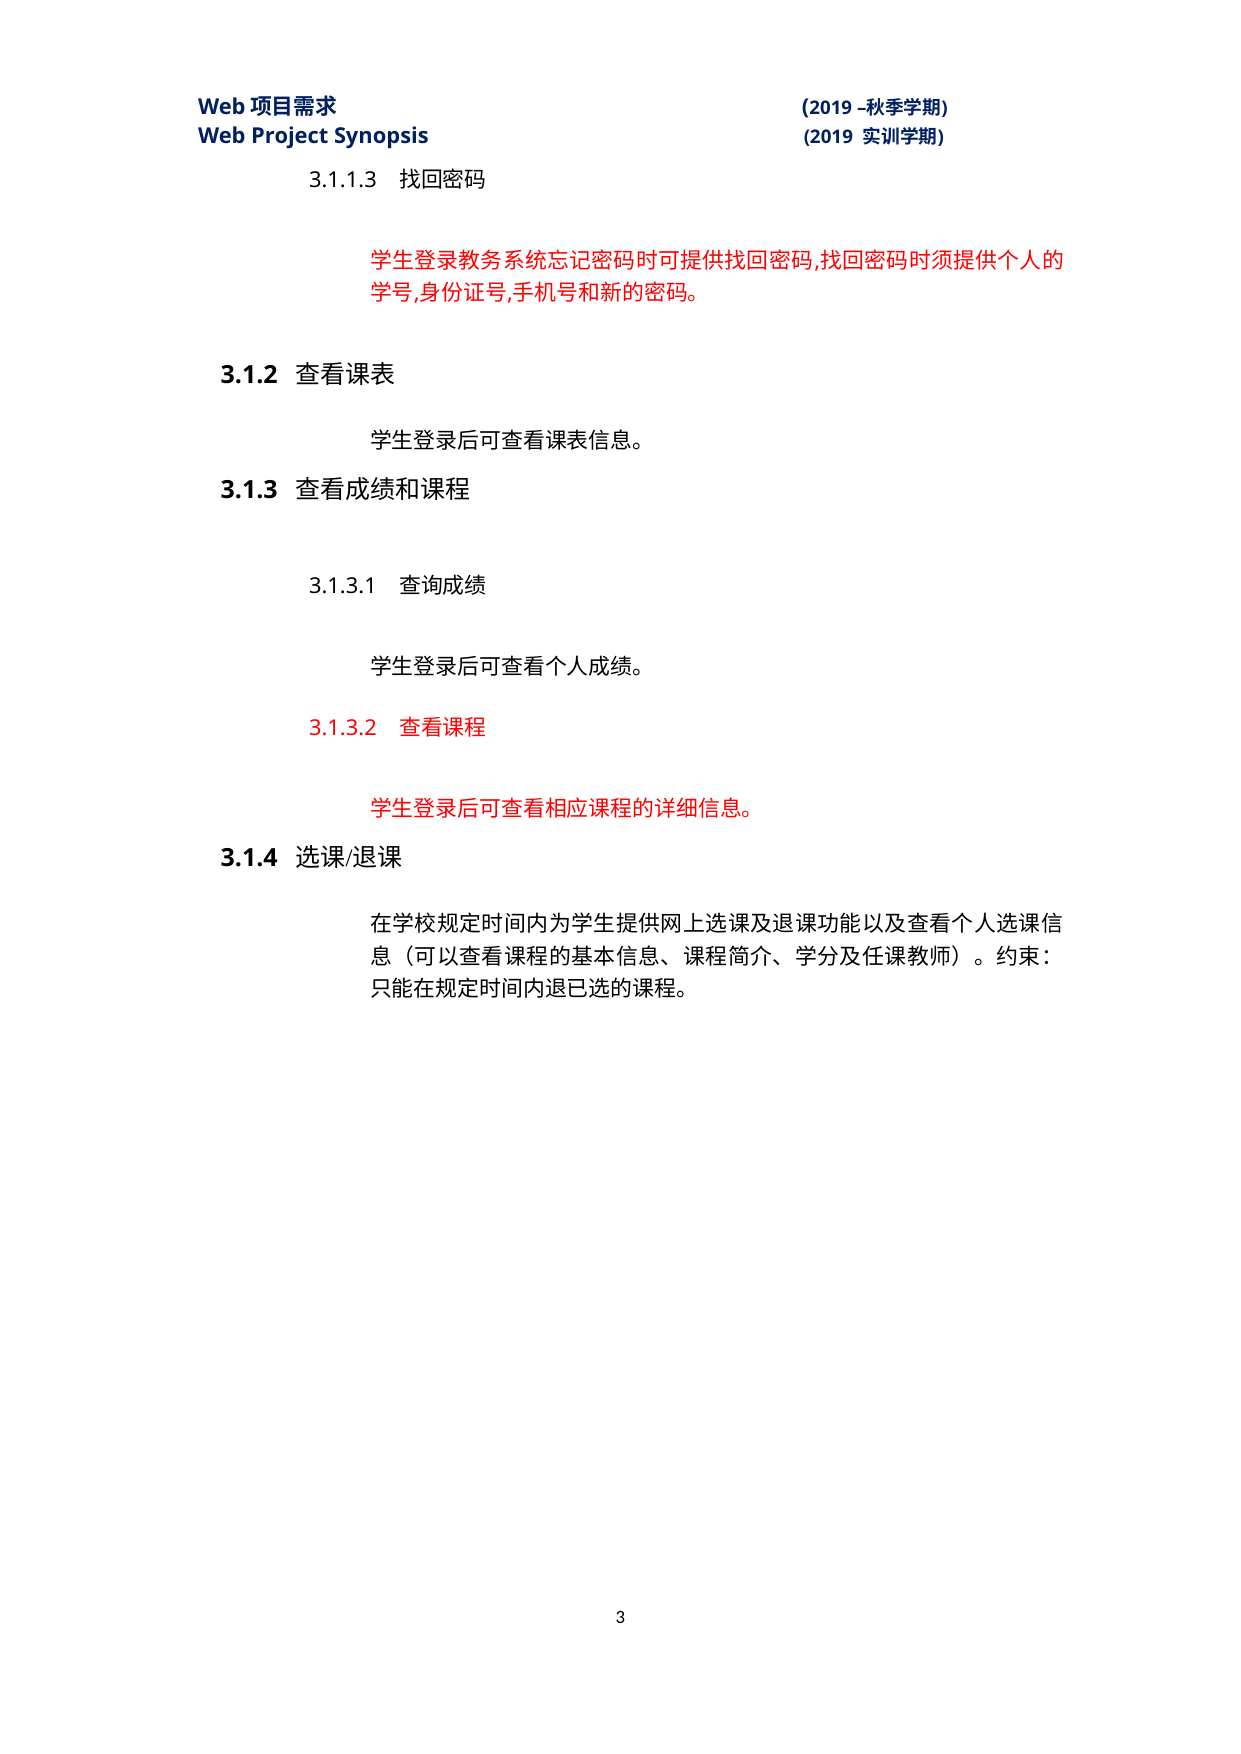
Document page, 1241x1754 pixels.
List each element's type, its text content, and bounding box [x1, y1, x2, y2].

subtitle 查询成绩 [309, 568, 1064, 600]
subtitle 找回密码 [309, 162, 1064, 194]
subtitle 查看成绩和课程 [220, 456, 1064, 521]
list 学生登录教务系统忘记密码时可提供找回密码,找回密码时须提供个人的学号,身份证号,手机号和新的密码。 [370, 242, 1064, 307]
list 学生登录后可查看相应课程的详细信息。 [370, 790, 1064, 823]
subtitle 选课/退课 [220, 823, 1064, 888]
subtitle 查看课程 [309, 710, 1064, 742]
list 在学校规定时间内为学生提供网上选课及退课功能以及查看个人选课信息（可以查看课程的基本信息、课程简介、学分及任课教师）。约束：只能在规定时间内退已选的课程。 [370, 906, 1064, 1003]
list 学生登录后可查看个人成绩。 [370, 648, 1064, 681]
list 学生登录后可查看课表信息。 [370, 423, 1064, 456]
subtitle 查看课表 [220, 340, 1064, 405]
